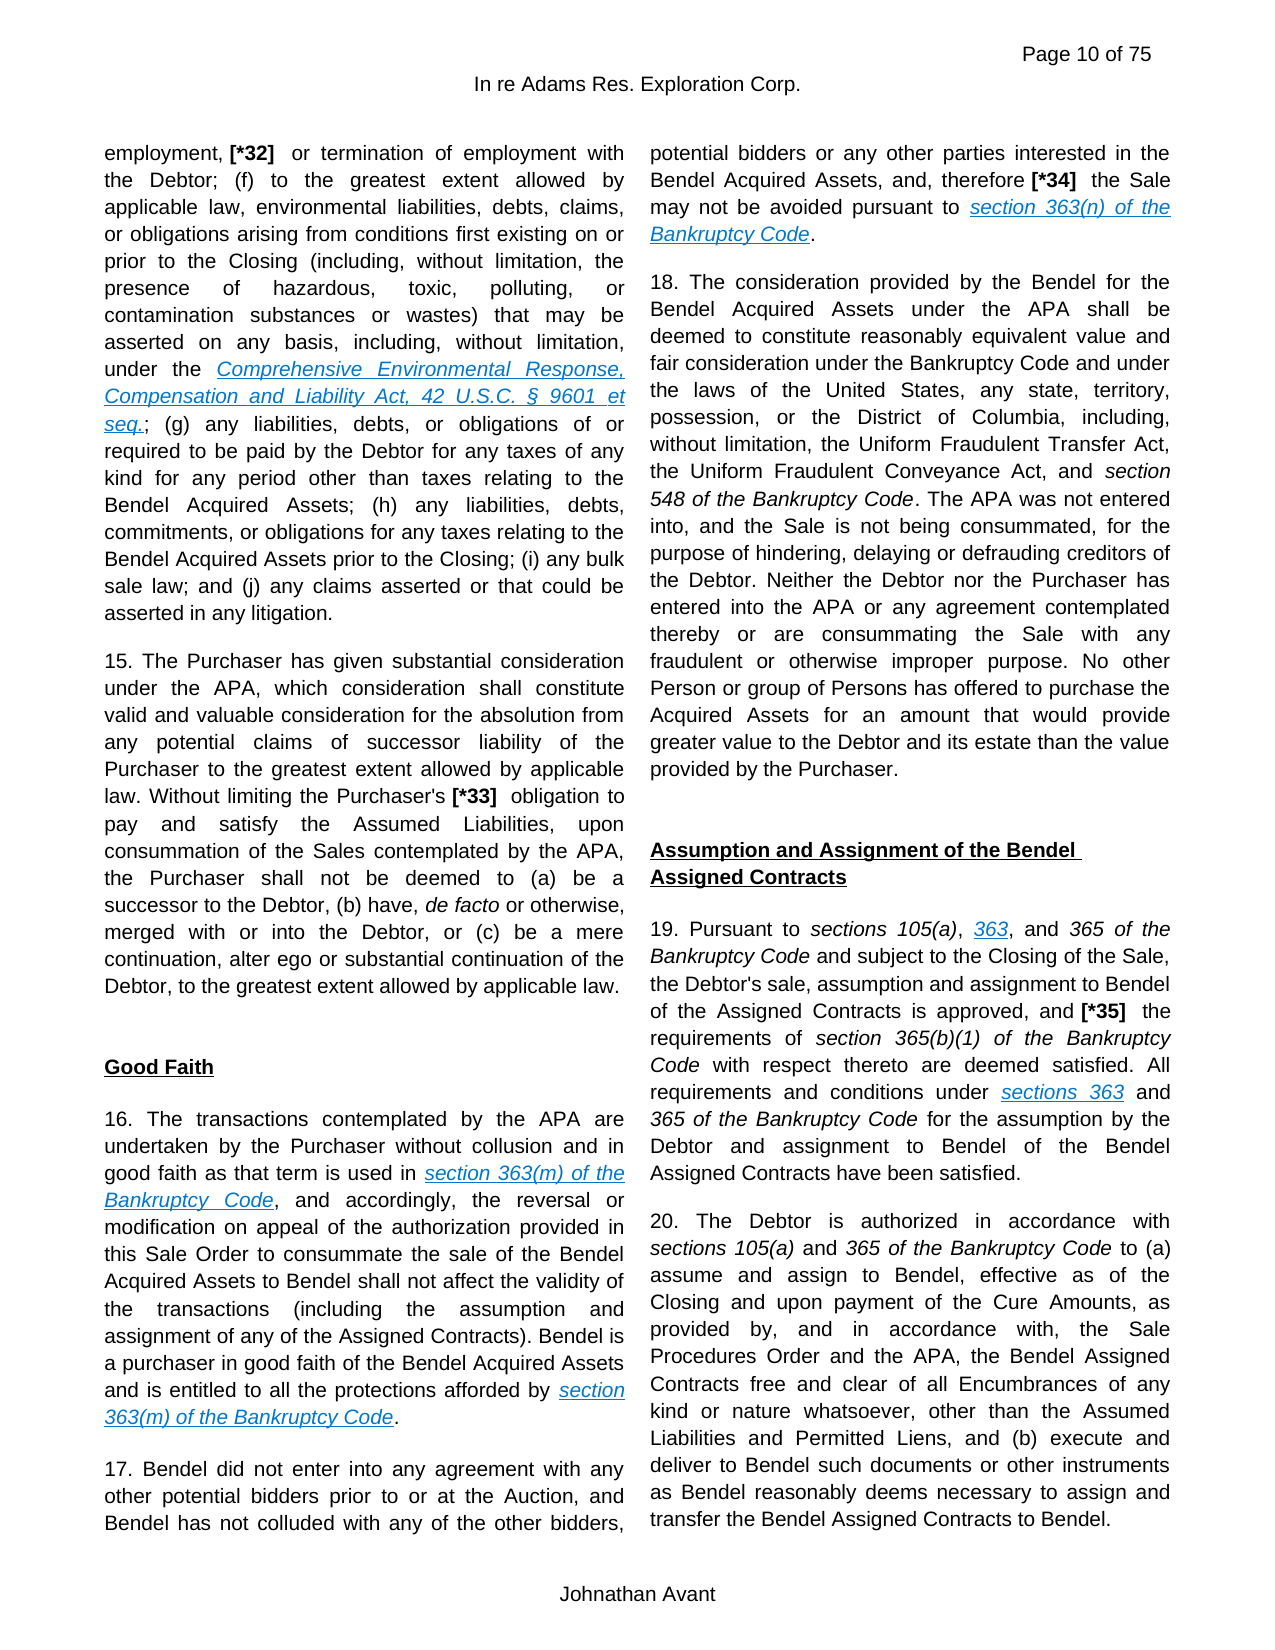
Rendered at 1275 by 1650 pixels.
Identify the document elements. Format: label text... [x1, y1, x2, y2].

text 20. The Debtor is authorized in accordance with sections 105(a) and 365 of the Bankruptcy Code to (a) assume and assign to Bendel, effective as of the Closing and upon payment of the Cure Amounts, as provided by, and in accordance with, the Sale Procedures Order and the APA, the Bendel Assigned Contracts free and clear of all Encumbrances of any kind or nature whatsoever, other than the Assumed Liabilities and Permitted Liens, and (b) execute and deliver to Bendel such documents or other instruments as Bendel reasonably deems necessary to assign and transfer the Bendel Assigned Contracts to Bendel. [650, 1206, 1171, 1531]
text 17. Bendel did not enter into any agreement with any other potential bidders prior to or at the Auction, and Bendel has not colluded with any of the other bidders, potential bidders or any other parties interested in the Bendel Acquired Assets, and, therefore [*34] the Sale may not be avoided pursuant to section 363(n) of the Bankruptcy Code. [104, 1454, 625, 1535]
text 15. The Purchaser has given substantial consideration under the APA, which consideration shall constitute valid and valuable consideration for the absolution from any potential claims of successor liability of the Purchaser to the greatest extent allowed by applicable law. Without limiting the Purchaser's [*33] obligation to pay and satisfy the Assumed Liabilities, upon consummation of the Sales contemplated by the APA, the Purchaser shall not be deemed to (a) be a successor to the Debtor, (b) have, de facto or otherwise, merged with or into the Debtor, or (c) be a mere continuation, alter ego or substantial continuation of the Debtor, to the greatest extent allowed by applicable law. [104, 646, 625, 998]
text 19. Pursuant to sections 105(a), 363, and 365 of the Bankruptcy Code and subject to the Closing of the Sale, the Debtor's sale, assumption and assignment to Bendel of the Assigned Contracts is approved, and [*35] the requirements of section 365(b)(1) of the Bankruptcy Code with respect thereto are deemed satisfied. All requirements and conditions under sections 363 and 365 of the Bankruptcy Code for the assumption by the Debtor and assignment to Bendel of the Bendel Assigned Contracts have been satisfied. [650, 914, 1171, 1185]
text 17. Bendel did not enter into any agreement with any other potential bidders prior to or at the Auction, and Bendel has not colluded with any of the other bidders, potential bidders or any other parties interested in the Bendel Acquired Assets, and, therefore [*34] the Sale may not be avoided pursuant to section 363(n) of the Bankruptcy Code. [650, 137, 1171, 246]
text Good Faith [104, 1023, 625, 1079]
text 16. The transactions contemplated by the APA are undertaken by the Purchaser without collusion and in good faith as that term is used in section 363(m) of the Bankruptcy Code, and accordingly, the reversal or modification on appeal of the authorization provided in this Sale Order to consummate the sale of the Bendel Acquired Assets to Bendel shall not affect the validity of the transactions (including the assumption and assignment of any of the Assigned Contracts). Bendel is a purchaser in good faith of the Bendel Acquired Assets and is entitled to all the protections afforded by section 363(m) of the Bankruptcy Code. [104, 1104, 625, 1429]
text 18. The consideration provided by the Bendel for the Bendel Acquired Assets under the APA shall be deemed to constitute reasonably equivalent value and fair consideration under the Bankruptcy Code and under the laws of the United States, any state, territory, possession, or the District of Columbia, including, without limitation, the Uniform Fraudulent Transfer Act, the Uniform Fraudulent Conveyance Act, and section 548 of the Bankruptcy Code. The APA was not entered into, and the Sale is not being consummated, for the purpose of hindering, delaying or defrauding creditors of the Debtor. Neither the Debtor nor the Purchaser has entered into the APA or any agreement contemplated thereby or are consummating the Sale with any fraudulent or otherwise improper purpose. No other Person or group of Persons has offered to purchase the Acquired Assets for an amount that would provide greater value to the Debtor and its estate than the value provided by the Purchaser. [650, 267, 1171, 781]
text Assumption and Assignment of the Bendel Assigned Contracts [650, 806, 1171, 889]
